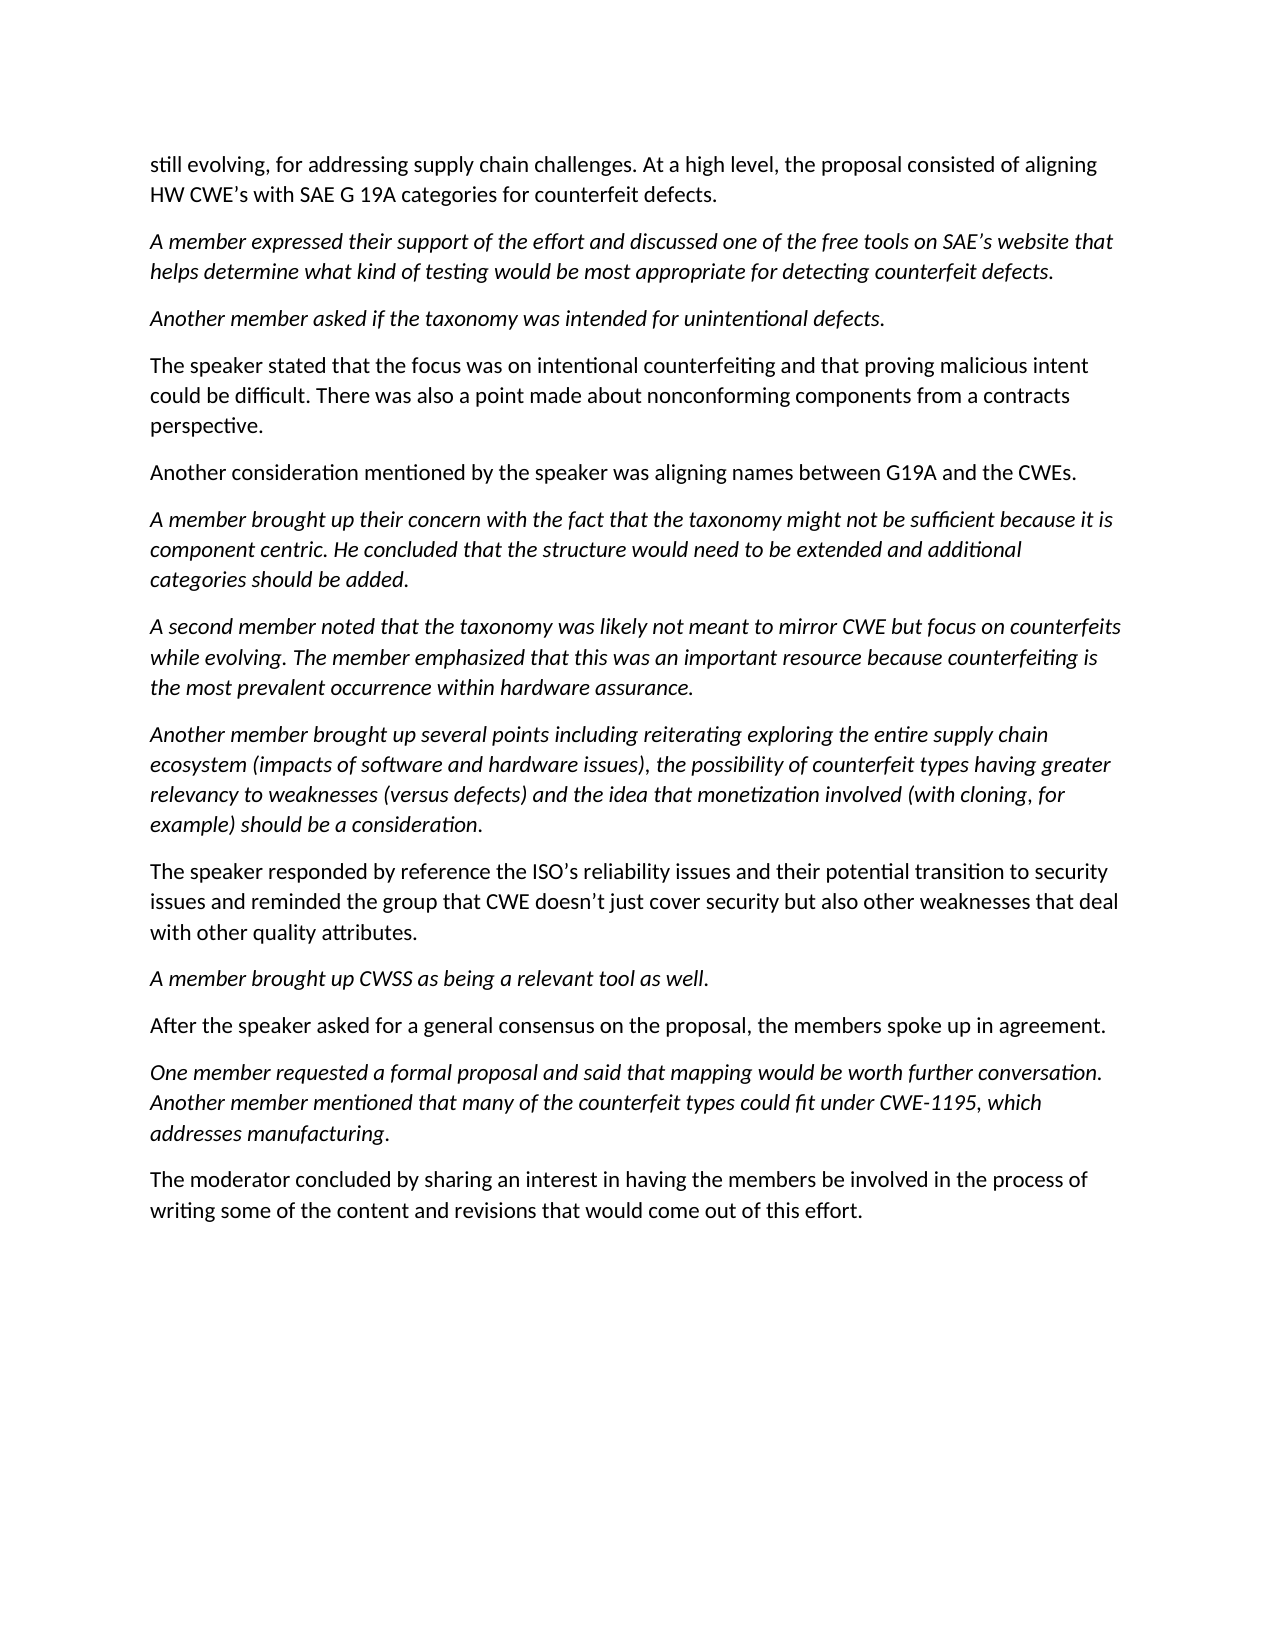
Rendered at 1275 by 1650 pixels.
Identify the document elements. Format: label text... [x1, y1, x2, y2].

text A member brought up their concern with the fact that the taxonomy might not be sufficient because it is component centric. He concluded that the structure would need to be extended and additional categories should be added. [150, 505, 1125, 594]
text Another member asked if the taxonomy was intended for unintentional defects. [150, 304, 1125, 332]
text One member requested a formal proposal and said that mapping would be worth further conversation. Another member mentioned that many of the counterfeit types could fit under CWE-1195, which addresses manufacturing. [150, 1058, 1125, 1147]
text A second member noted that the taxonomy was likely not meant to mirror CWE but focus on counterfeits while evolving. The member emphasized that this was an important resource because counterfeiting is the most prevalent occurrence within hardware assurance. [150, 612, 1125, 701]
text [150, 150, 1125, 208]
text Another consideration mentioned by the speaker was aligning names between G19A and the CWEs. [150, 458, 1125, 486]
text The moderator concluded by sharing an interest in having the members be involved in the process of writing some of the content and revisions that would come out of this effort. [150, 1166, 1125, 1224]
text A member expressed their support of the effort and discussed one of the free tools on SAE’s website that helps determine what kind of testing would be most appropriate for detecting counterfeit defects. [150, 227, 1125, 285]
text A member brought up CWSS as being a relevant tool as well. [150, 964, 1125, 993]
text The speaker responded by reference the ISO’s reliability issues and their potential transition to security issues and reminded the group that CWE doesn’t just cover security but also other weaknesses that deal with other quality attributes. [150, 857, 1125, 946]
text The speaker stated that the focus was on intentional counterfeiting and that proving malicious intent could be difficult. There was also a point made about nonconforming components from a contracts perspective. [150, 351, 1125, 439]
text Another member brought up several points including reiterating exploring the entire supply chain ecosystem (impacts of software and hardware issues), the possibility of counterfeit types having greater relevancy to weaknesses (versus defects) and the idea that monetization involved (with cloning, for example) should be a consideration. [150, 720, 1125, 838]
text After the speaker asked for a general consensus on the proposal, the members spoke up in agreement. [150, 1011, 1125, 1039]
